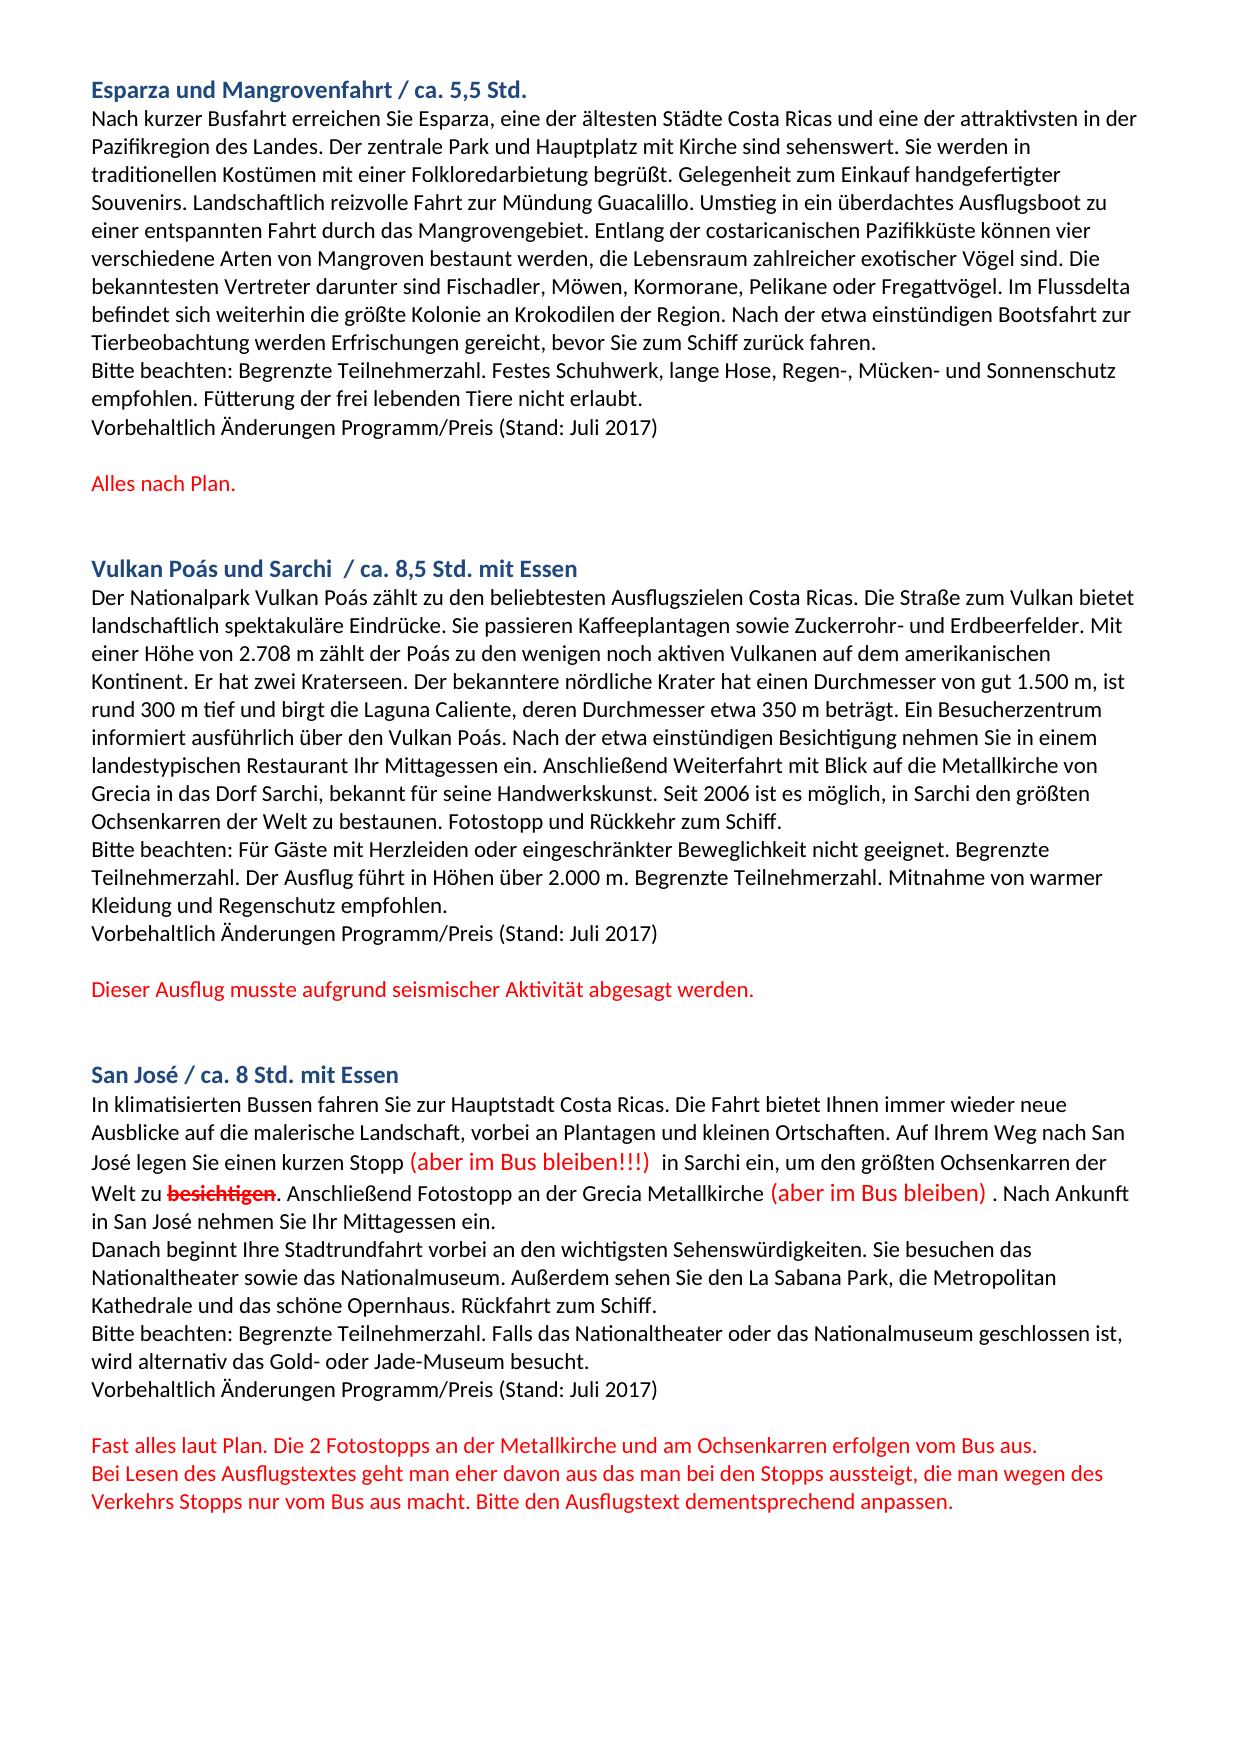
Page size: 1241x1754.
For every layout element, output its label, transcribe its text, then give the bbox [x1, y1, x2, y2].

text Bitte beachten: Für Gäste mit Herzleiden oder eingeschränkter Beweglichkeit nicht geeignet. Begrenzte [91, 835, 1152, 863]
text Vulkan Poás und Sarchi / ca. 8,5 Std. mit Essen [91, 553, 1152, 583]
text Kleidung und Regenschutz empfohlen. [91, 891, 1152, 919]
text Vorbehaltlich Änderungen Programm/Preis (Stand: Juli 2017) [91, 413, 1152, 441]
text Fast alles laut Plan. Die 2 Fotostopps an der Metallkirche und am Ochsenkarren erfolgen vom Bus aus. [91, 1431, 1152, 1459]
text wird alternativ das Gold- oder Jade-Museum besucht. [91, 1347, 1152, 1375]
text Vorbehaltlich Änderungen Programm/Preis (Stand: Juli 2017) [91, 919, 1152, 947]
text traditionellen Kostümen mit einer Folkloredarbietung begrüßt. Gelegenheit zum Einkauf handgefertigter [91, 160, 1152, 188]
text landschaftlich spektakuläre Eindrücke. Sie passieren Kaffeeplantagen sowie Zuckerrohr- und Erdbeerfelder. Mit einer Höhe von 2.708 m zählt der Poás zu den wenigen noch aktiven Vulkanen auf dem amerikanischen Kontinent. Er hat zwei Kraterseen. Der bekanntere nördliche Krater hat einen Durchmesser von gut 1.500 m, ist rund 300 m tief und birgt die Laguna Caliente, deren Durchmesser etwa 350 m beträgt. Ein Besucherzentrum informiert ausführlich über den Vulkan Poás. Nach der etwa einstündigen Besichtigung nehmen Sie in einem landestypischen Restaurant Ihr Mittagessen ein. Anschließend Weiterfahrt mit Blick auf die Metallkirche von Grecia in das Dorf Sarchi, bekannt für seine Handwerkskunst. Seit 2006 ist es möglich, in Sarchi den größten Ochsenkarren der Welt zu bestaunen. Fotostopp und Rückkehr zum Schiff. [91, 611, 1152, 835]
text San José / ca. 8 Std. mit Essen [91, 1059, 1152, 1090]
text In klimatisierten Bussen fahren Sie zur Hauptstadt Costa Ricas. Die Fahrt bietet Ihnen immer wieder neue [91, 1090, 1152, 1118]
text Souvenirs. Landschaftlich reizvolle Fahrt zur Mündung Guacalillo. Umstieg in ein überdachtes Ausflugsboot zu einer entspannten Fahrt durch das Mangrovengebiet. Entlang der costaricanischen Pazifikküste können vier verschiedene Arten von Mangroven bestaunt werden, die Lebensraum zahlreicher exotischer Vögel sind. Die bekanntesten Vertreter darunter sind Fischadler, Möwen, Kormorane, Pelikane oder Fregattvögel. Im Flussdelta befindet sich weiterhin die größte Kolonie an Krokodilen der Region. Nach der etwa einstündigen Bootsfahrt zur Tierbeobachtung werden Erfrischungen gereicht, bevor Sie zum Schiff zurück fahren. [91, 188, 1152, 357]
text José legen Sie einen kurzen Stopp (aber im Bus bleiben!!!) in Sarchi ein, um den größten Ochsenkarren der Welt zu besichtigen. Anschließend Fotostopp an der Grecia Metallkirche (aber im Bus bleiben) . Nach Ankunft in San José nehmen Sie Ihr Mittagessen ein. [91, 1146, 1152, 1235]
text empfohlen. Fütterung der frei lebenden Tiere nicht erlaubt. [91, 384, 1152, 413]
text Teilnehmerzahl. Der Ausflug führt in Höhen über 2.000 m. Begrenzte Teilnehmerzahl. Mitnahme von warmer [91, 863, 1152, 891]
text Bitte beachten: Begrenzte Teilnehmerzahl. Falls das Nationaltheater oder das Nationalmuseum geschlossen ist, [91, 1319, 1152, 1347]
text Alles nach Plan. [91, 469, 1152, 497]
text Der Nationalpark Vulkan Poás zählt zu den beliebtesten Ausflugszielen Costa Ricas. Die Straße zum Vulkan bietet [91, 583, 1152, 611]
text Bitte beachten: Begrenzte Teilnehmerzahl. Festes Schuhwerk, lange Hose, Regen-, Mücken- und Sonnenschutz [91, 357, 1152, 384]
text Nach kurzer Busfahrt erreichen Sie Esparza, eine der ältesten Städte Costa Ricas und eine der attraktivsten in der [91, 104, 1152, 132]
text Esparza und Mangrovenfahrt / ca. 5,5 Std. [91, 74, 1152, 104]
text Ausblicke auf die malerische Landschaft, vorbei an Plantagen und kleinen Ortschaften. Auf Ihrem Weg nach San [91, 1118, 1152, 1146]
text Vorbehaltlich Änderungen Programm/Preis (Stand: Juli 2017) [91, 1375, 1152, 1403]
text Dieser Ausflug musste aufgrund seismischer Aktivität abgesagt werden. [91, 976, 1152, 1003]
text Bei Lesen des Ausflugstextes geht man eher davon aus das man bei den Stopps aussteigt, die man wegen des Verkehrs Stopps nur vom Bus aus macht. Bitte den Ausflugstext dementsprechend anpassen. [91, 1459, 1152, 1515]
text Danach beginnt Ihre Stadtrundfahrt vorbei an den wichtigsten Sehenswürdigkeiten. Sie besuchen das [91, 1235, 1152, 1263]
text Pazifikregion des Landes. Der zentrale Park und Hauptplatz mit Kirche sind sehenswert. Sie werden in [91, 132, 1152, 160]
text Nationaltheater sowie das Nationalmuseum. Außerdem sehen Sie den La Sabana Park, die Metropolitan Kathedrale und das schöne Opernhaus. Rückfahrt zum Schiff. [91, 1263, 1152, 1319]
